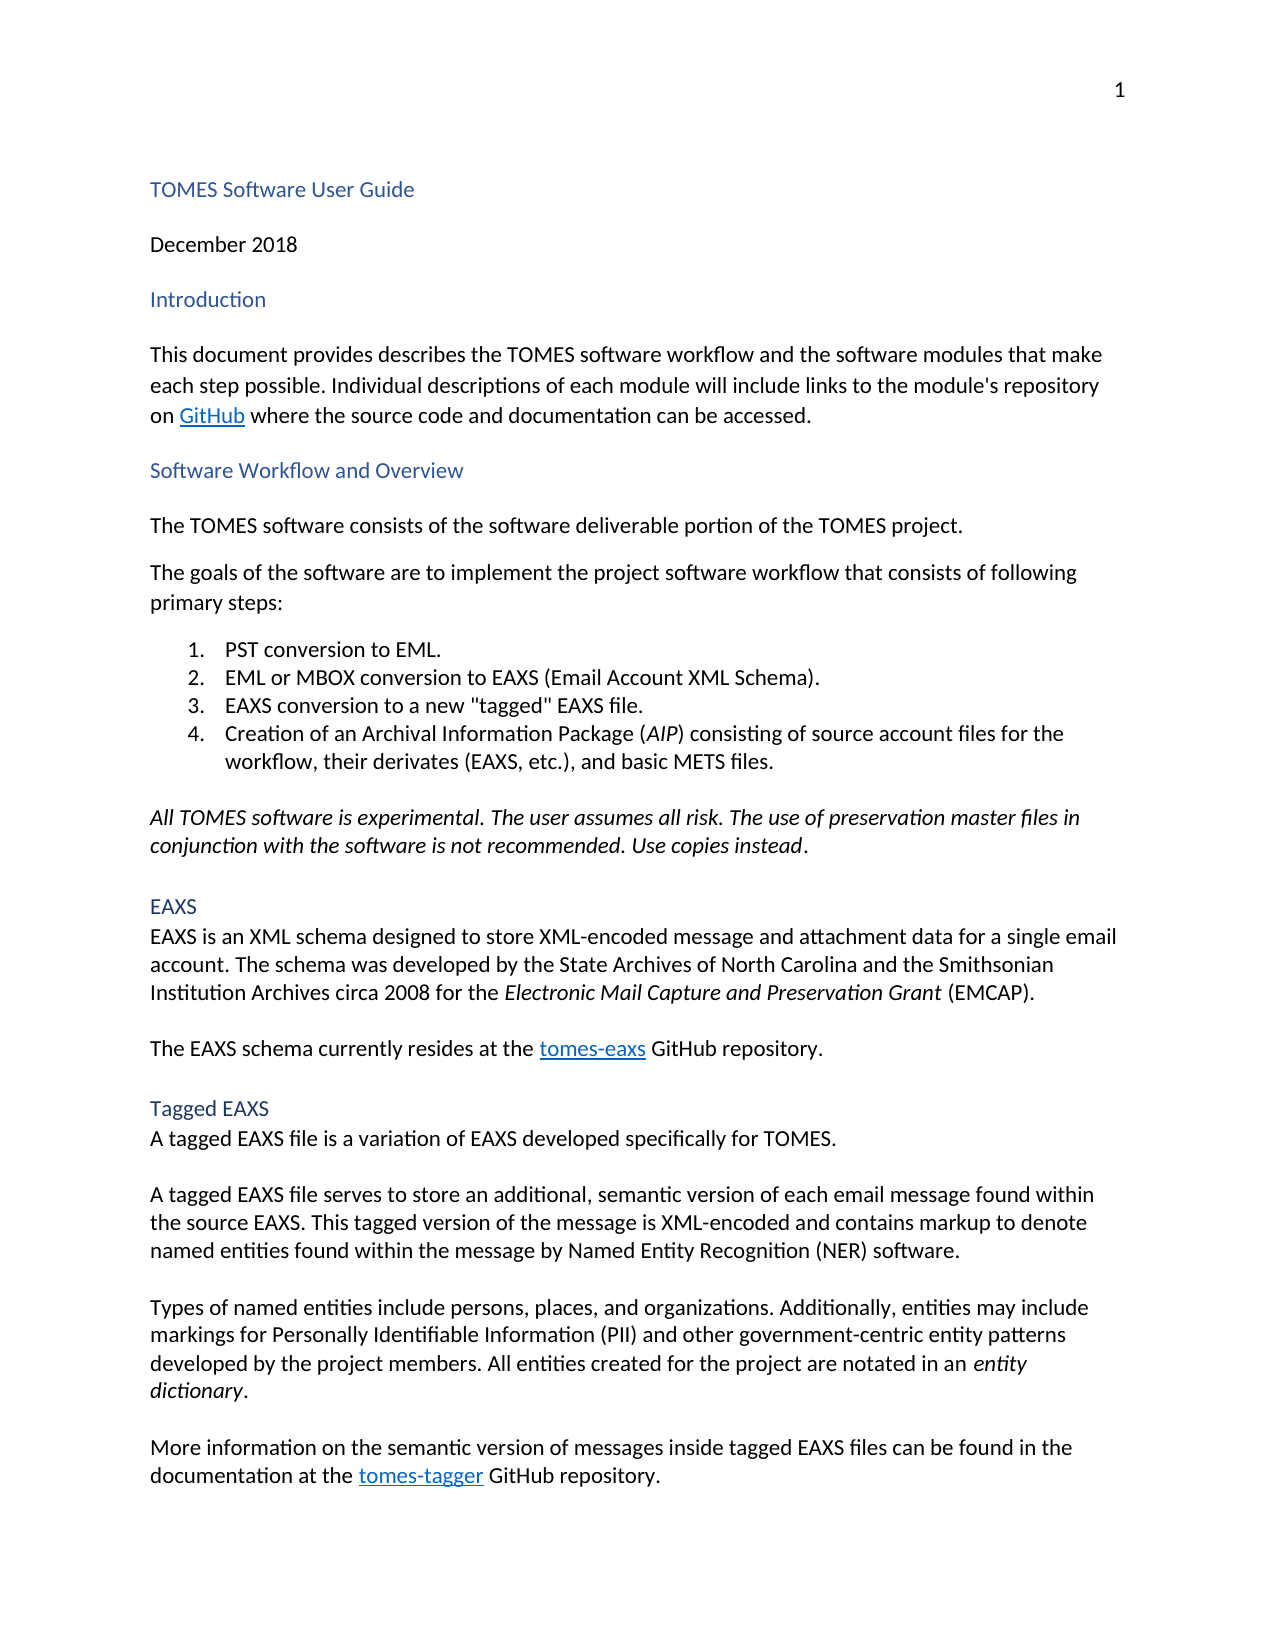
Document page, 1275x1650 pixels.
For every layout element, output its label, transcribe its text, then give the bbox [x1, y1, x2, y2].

list PST conversion to EML. [187, 635, 1125, 663]
subtitle Software Workflow and Overview [150, 456, 1125, 484]
list Creation of an Archival Information Package (AIP) consisting of source account files for the workflow, their derivates (EAXS, etc.), and basic METS files. [187, 719, 1125, 776]
text December 2018 [150, 230, 1125, 258]
list All TOMES software is experimental. The user assumes all risk. The use of preservation master files in conjunction with the software is not recommended. Use copies instead. [150, 803, 1125, 859]
subtitle Introduction [150, 285, 1125, 313]
subtitle Tagged EAXS [150, 1094, 1125, 1122]
list EAXS conversion to a new "tagged" EAXS file. [187, 691, 1125, 719]
subtitle EAXS [150, 892, 1125, 920]
text The goals of the software are to implement the project software workflow that consists of following primary steps: [150, 558, 1125, 617]
text More information on the semantic version of messages inside tagged EAXS files can be found in the documentation at the tomes-tagger GitHub repository. [150, 1433, 1125, 1489]
text Types of named entities include persons, places, and organizations. Additionally, entities may include markings for Personally Identifiable Information (PII) and other government-centric entity patterns developed by the project members. All entities created for the project are notated in an entity dictionary. [150, 1293, 1125, 1405]
list EML or MBOX conversion to EAXS (Email Account XML Schema). [187, 663, 1125, 691]
text A tagged EAXS file serves to store an additional, semantic version of each email message found within the source EAXS. This tagged version of the message is XML-encoded and contains markup to denote named entities found within the message by Named Entity Recognition (NER) software. [150, 1181, 1125, 1264]
text This document provides describes the TOMES software workflow and the software modules that make each step possible. Individual descriptions of each module will include links to the module's repository on GitHub where the source code and documentation can be accessed. [150, 341, 1125, 429]
subtitle TOMES Software User Guide [150, 175, 1125, 203]
text A tagged EAXS file is a variation of EAXS developed specifically for TOMES. [150, 1124, 1125, 1152]
text EAXS is an XML schema designed to store XML-encoded message and attachment data for a single email account. The schema was developed by the State Archives of North Carolina and the Smithsonian Institution Archives circa 2008 for the Electronic Mail Capture and Preservation Grant (EMCAP). [150, 922, 1125, 1006]
text The EAXS schema currently resides at the tomes-eaxs GitHub repository. [150, 1034, 1125, 1062]
text The TOMES software consists of the software deliverable portion of the TOMES project. [150, 511, 1125, 539]
